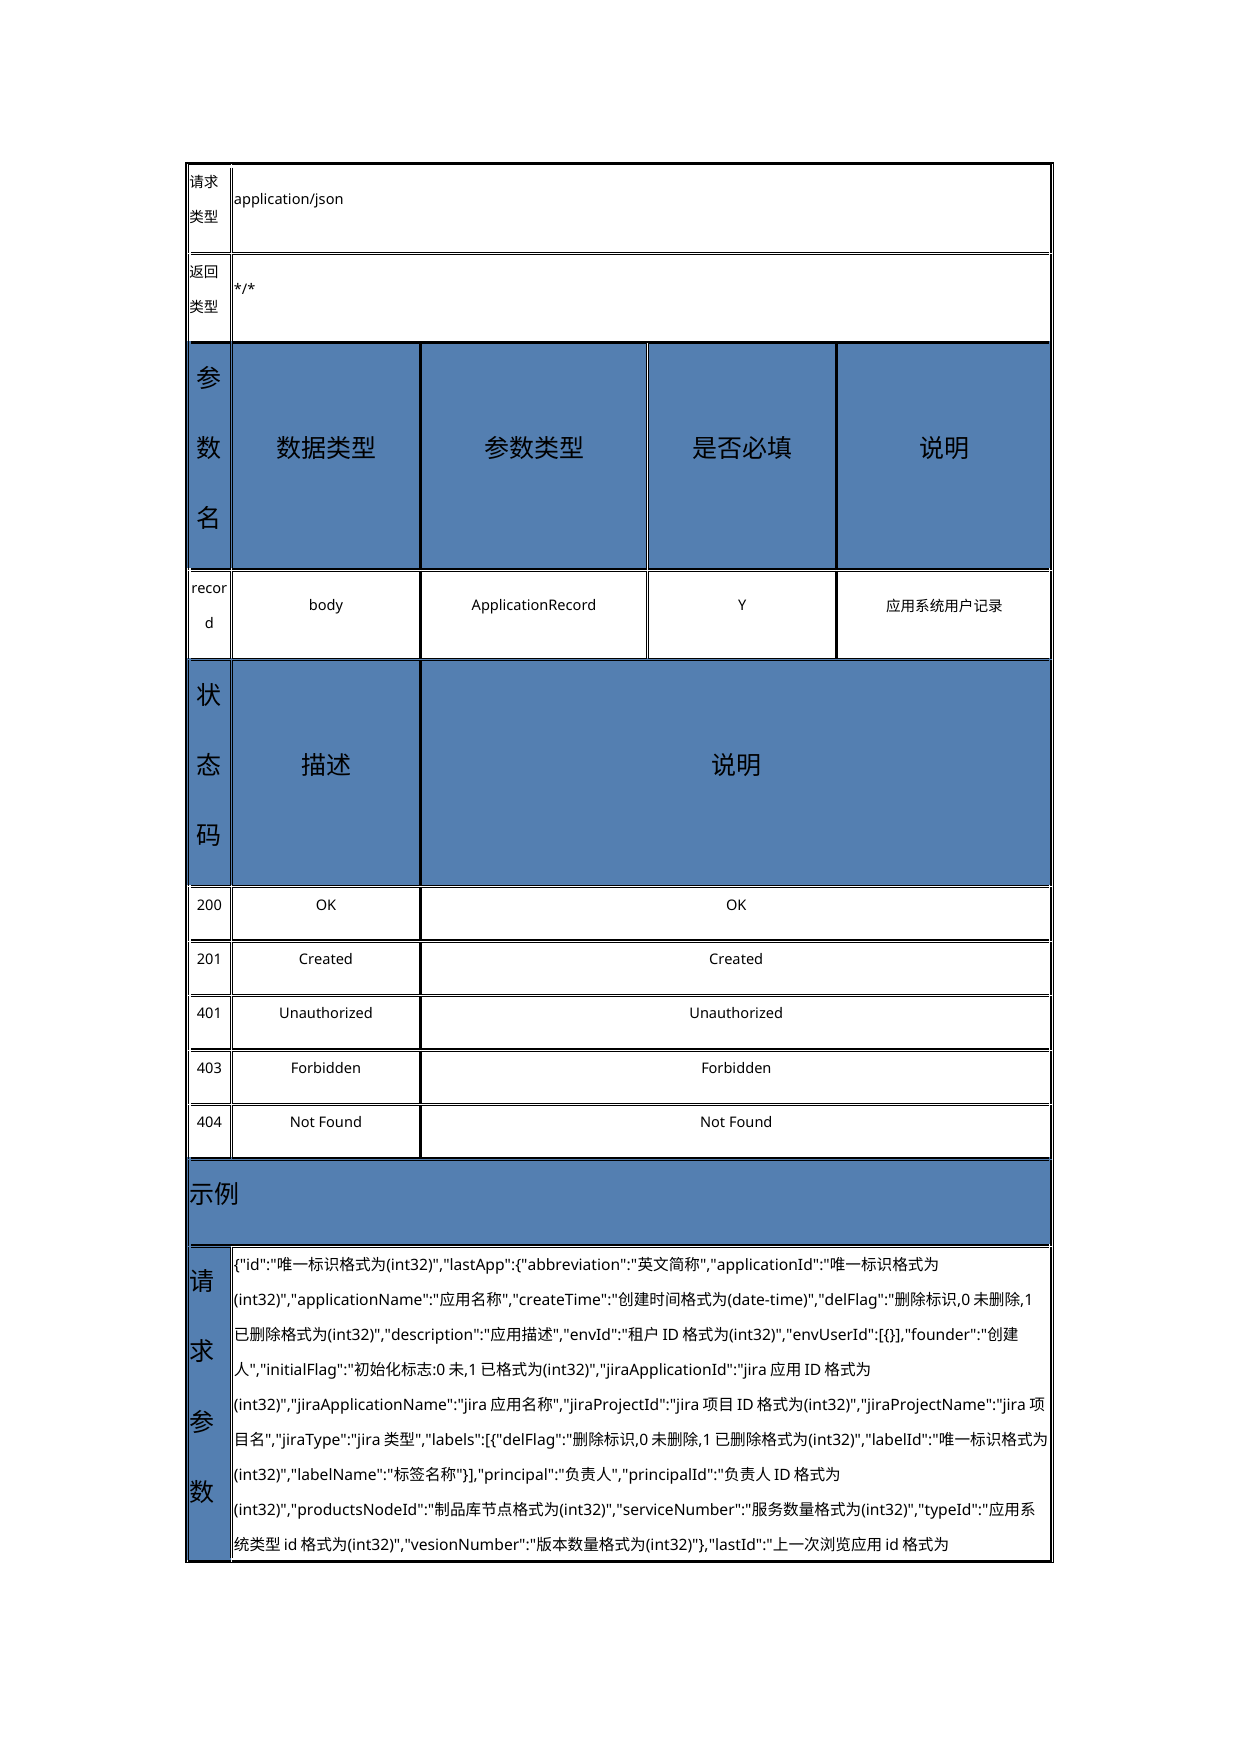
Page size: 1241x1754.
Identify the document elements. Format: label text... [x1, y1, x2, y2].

table_cell 请求参数 [189, 1244, 231, 1560]
table_cell 参数类型 [422, 344, 646, 568]
table_cell 404 [187, 1103, 231, 1157]
table_cell 201 [189, 939, 230, 994]
table_cell ApplicationRecord [422, 572, 646, 658]
table_cell Not Found [420, 1103, 1052, 1157]
table_cell 403 [189, 1048, 230, 1103]
table_cell 返回类型 [189, 251, 230, 341]
table_cell Created [422, 939, 1051, 994]
table_cell 状态码 [187, 658, 231, 885]
table_cell Forbidden [233, 1052, 419, 1103]
table_cell 示例 [189, 1157, 1051, 1244]
table_cell 请求类型 [189, 165, 231, 251]
table_cell OK [420, 885, 1052, 939]
table_cell Forbidden [422, 1048, 1051, 1103]
table_cell Unauthorized [420, 994, 1052, 1048]
table_cell Unauthorized [233, 997, 419, 1048]
table_cell */* [233, 251, 1051, 341]
table_cell Not Found [233, 1106, 419, 1157]
table_cell 参数名 [189, 341, 230, 568]
table_cell 应用系统用户记录 [838, 568, 1051, 658]
table_cell 是否必填 [649, 344, 835, 568]
table_cell Y [649, 572, 835, 658]
table_cell 数据类型 [233, 344, 419, 568]
table_cell Created [233, 943, 419, 994]
table_cell 说明 [420, 658, 1052, 885]
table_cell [231, 1244, 1051, 1560]
table_cell 说明 [838, 341, 1050, 568]
table_cell 描述 [233, 661, 419, 885]
table_cell OK [233, 888, 419, 939]
table_cell body [233, 572, 419, 658]
table_cell application/json [231, 165, 1050, 251]
table_cell 200 [187, 885, 231, 939]
table_cell record [189, 568, 230, 658]
table_cell 401 [187, 994, 231, 1048]
